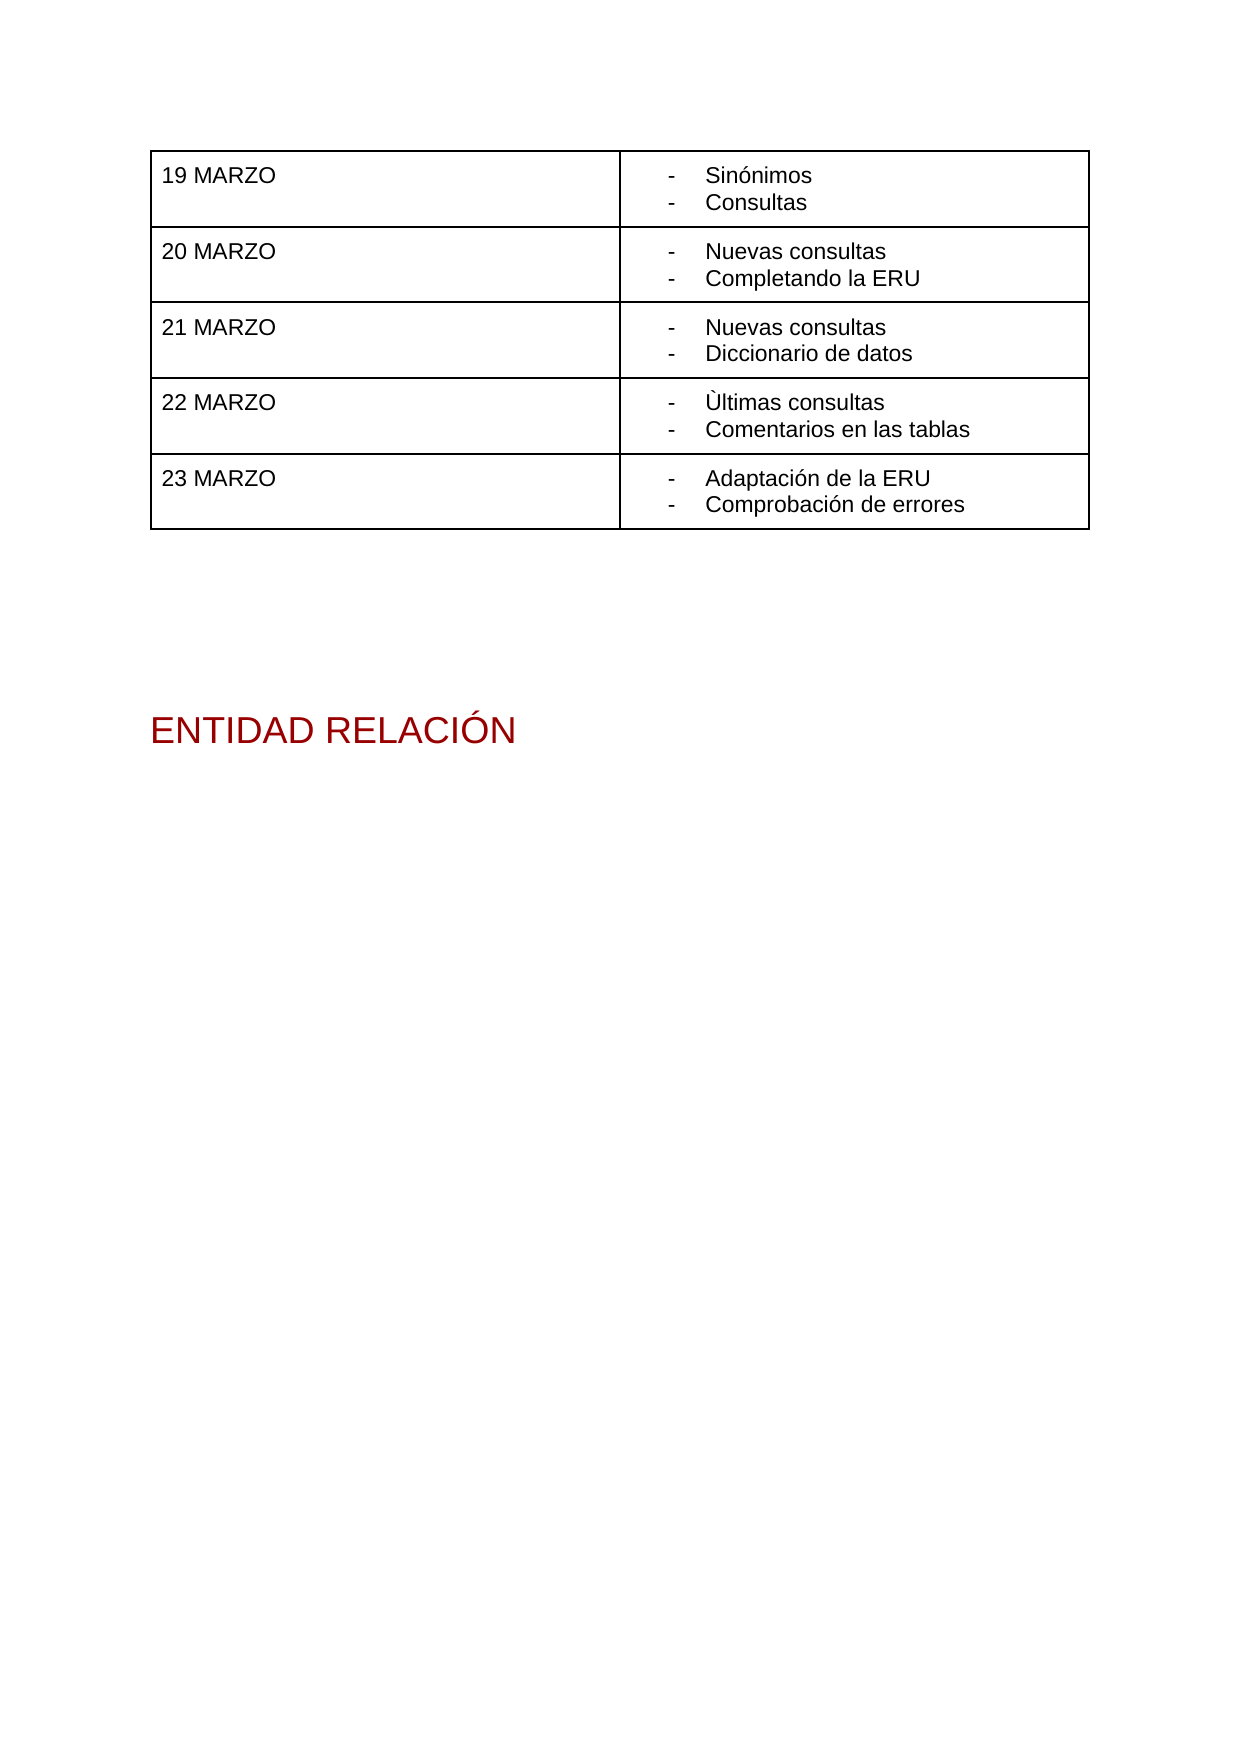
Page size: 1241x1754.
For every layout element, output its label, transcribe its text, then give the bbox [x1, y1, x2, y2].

table_cell 20 MARZO [152, 228, 619, 301]
table_cell Nuevas consultas Diccionario de datos [621, 303, 1088, 377]
table_cell 22 MARZO [152, 379, 619, 452]
table_cell Nuevas consultas Completando la ERU [621, 228, 1088, 301]
text ENTIDAD RELACIÓN [150, 708, 1090, 751]
table_cell Ùltimas consultas Comentarios en las tablas [621, 379, 1088, 452]
table_cell 23 MARZO [152, 455, 619, 528]
table_cell 19 MARZO [152, 152, 619, 226]
table_cell Adaptación de la ERU Comprobación de errores [621, 455, 1088, 528]
table_cell 21 MARZO [152, 303, 619, 377]
table_cell Sinónimos Consultas [621, 152, 1088, 226]
